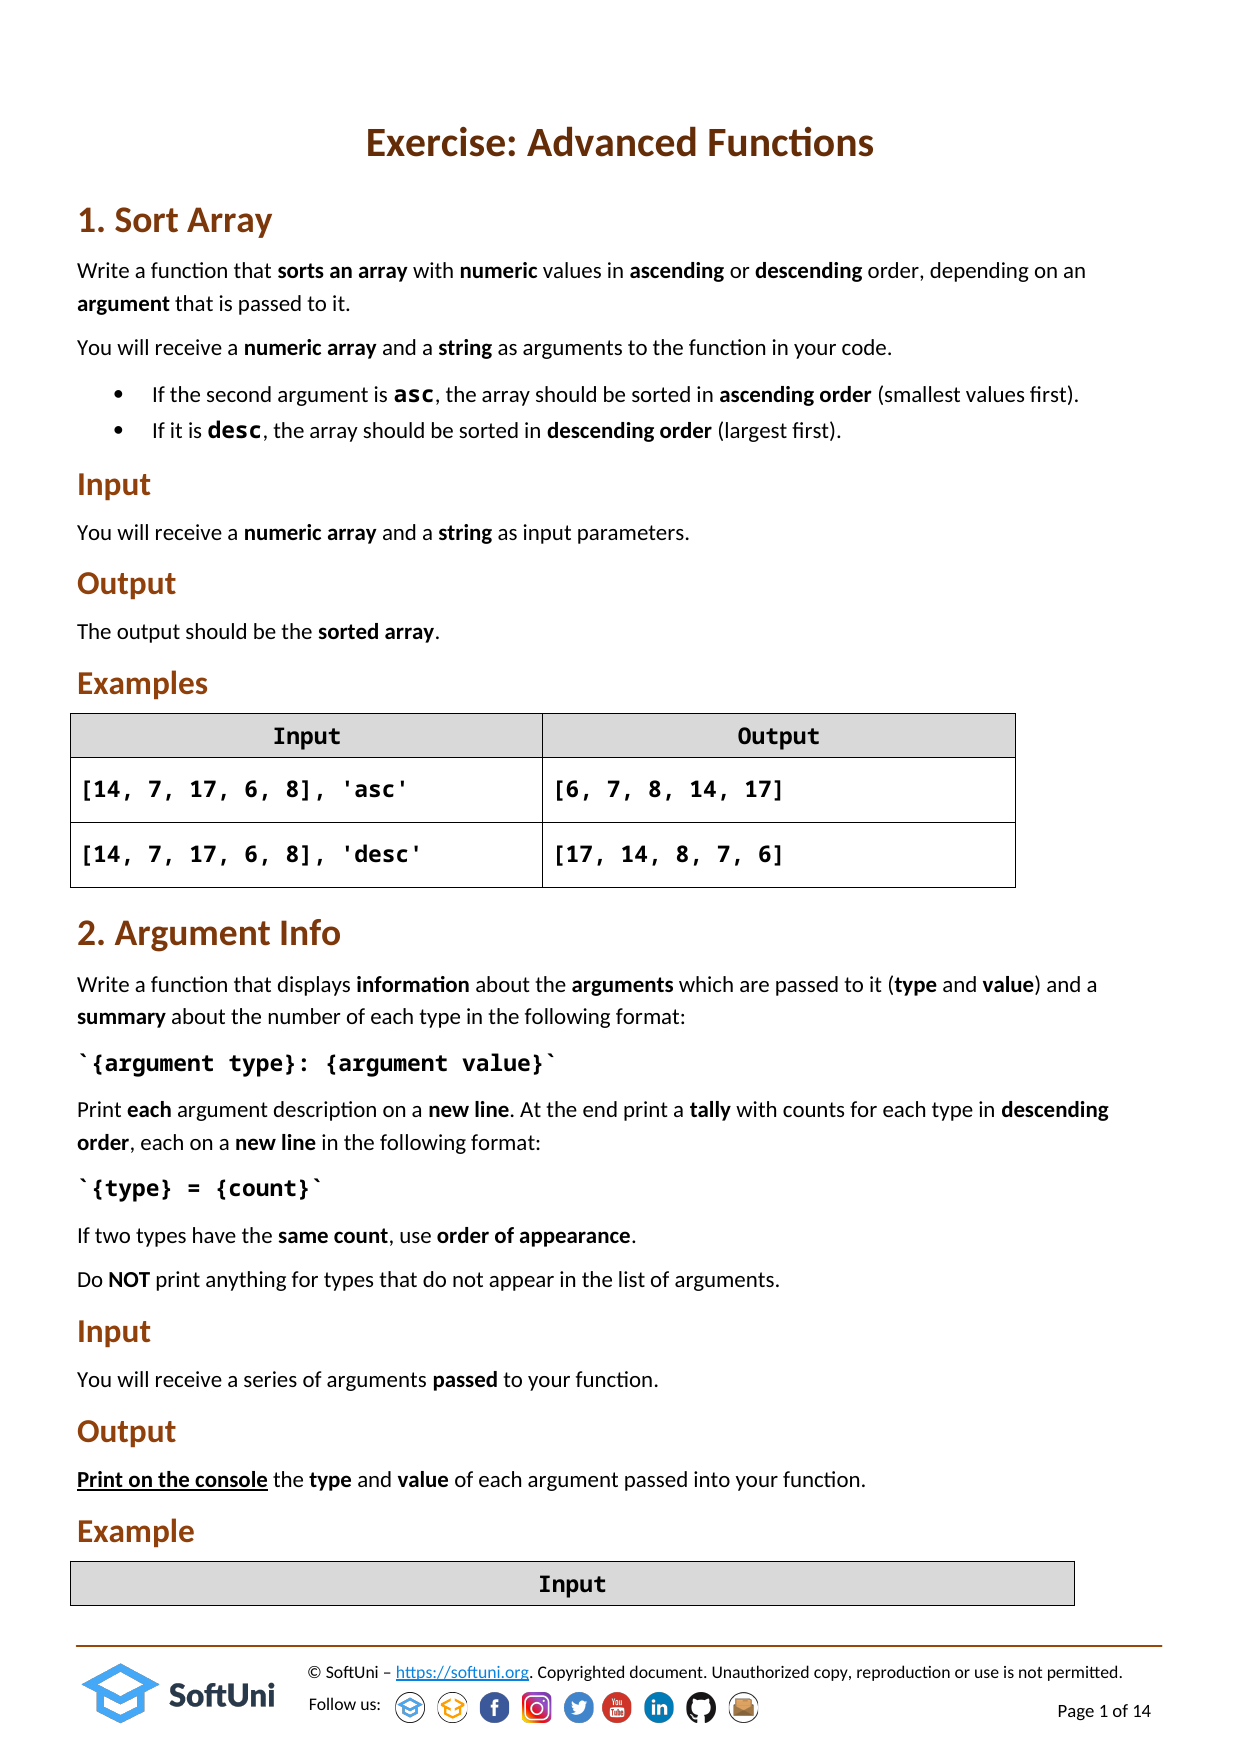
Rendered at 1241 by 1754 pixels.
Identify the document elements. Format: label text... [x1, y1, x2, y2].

subtitle Sort Array [77, 196, 1163, 241]
table_header Input [71, 1562, 1074, 1605]
text You will receive a series of arguments passed to your function. [77, 1365, 1163, 1393]
text `{argument type}: {argument value}` [77, 1047, 1163, 1078]
list If it is desc, the array should be sorted in descending order (largest first). [114, 414, 1163, 445]
table_cell [6, 7, 8, 14, 17] [543, 758, 1015, 822]
picture [644, 1692, 653, 1701]
picture [686, 1692, 716, 1723]
table_header Input [71, 714, 542, 757]
picture [728, 1692, 759, 1723]
picture [75, 1658, 281, 1729]
list If the second argument is asc, the array should be sorted in ascending order (smallest values first). [114, 378, 1163, 409]
subtitle Input [77, 1310, 1163, 1351]
picture [564, 1692, 594, 1723]
text `{type} = {count}` [77, 1172, 1163, 1203]
text Print each argument description on a new line. At the end print a tally with counts for each type in descending order, each on a new line in the following format: [77, 1095, 1163, 1156]
picture [665, 1714, 674, 1723]
subtitle Output [77, 1410, 1163, 1451]
subtitle Exercise: Advanced Functions [77, 116, 1163, 167]
picture [644, 1714, 653, 1723]
table_header Output [543, 714, 1015, 757]
table_cell [17, 14, 8, 7, 6] [543, 823, 1015, 887]
picture [395, 1692, 425, 1723]
picture [602, 1692, 632, 1723]
picture [522, 1692, 552, 1723]
table_cell [14, 7, 17, 6, 8], 'asc' [71, 758, 542, 822]
text You will receive a numeric array and a string as input parameters. [77, 518, 1163, 546]
text If two types have the same count, use order of appearance. [77, 1221, 1163, 1249]
subtitle Argument Info [77, 909, 1163, 955]
table_cell [14, 7, 17, 6, 8], 'desc' [71, 823, 542, 887]
subtitle Output [77, 562, 1163, 603]
subtitle Examples [77, 662, 1163, 703]
text You will receive a numeric array and a string as arguments to the function in your code. [77, 333, 1163, 361]
text Write a function that sorts an array with numeric values in ascending or descending order, depending on an argument that is passed to it. [77, 257, 1163, 317]
text Do NOT print anything for types that do not appear in the list of arguments. [77, 1265, 1163, 1293]
text Write a function that displays information about the arguments which are passed to it (type and value) and a summary about the number of each type in the following format: [77, 970, 1163, 1030]
text Print on the console the type and value of each argument passed into your function. [77, 1465, 1163, 1493]
picture [479, 1692, 510, 1723]
picture [658, 1705, 667, 1714]
subtitle Example [77, 1510, 1163, 1550]
picture [665, 1692, 674, 1701]
subtitle Input [77, 462, 1163, 503]
text The output should be the sorted array. [77, 617, 1163, 645]
picture [437, 1692, 468, 1723]
